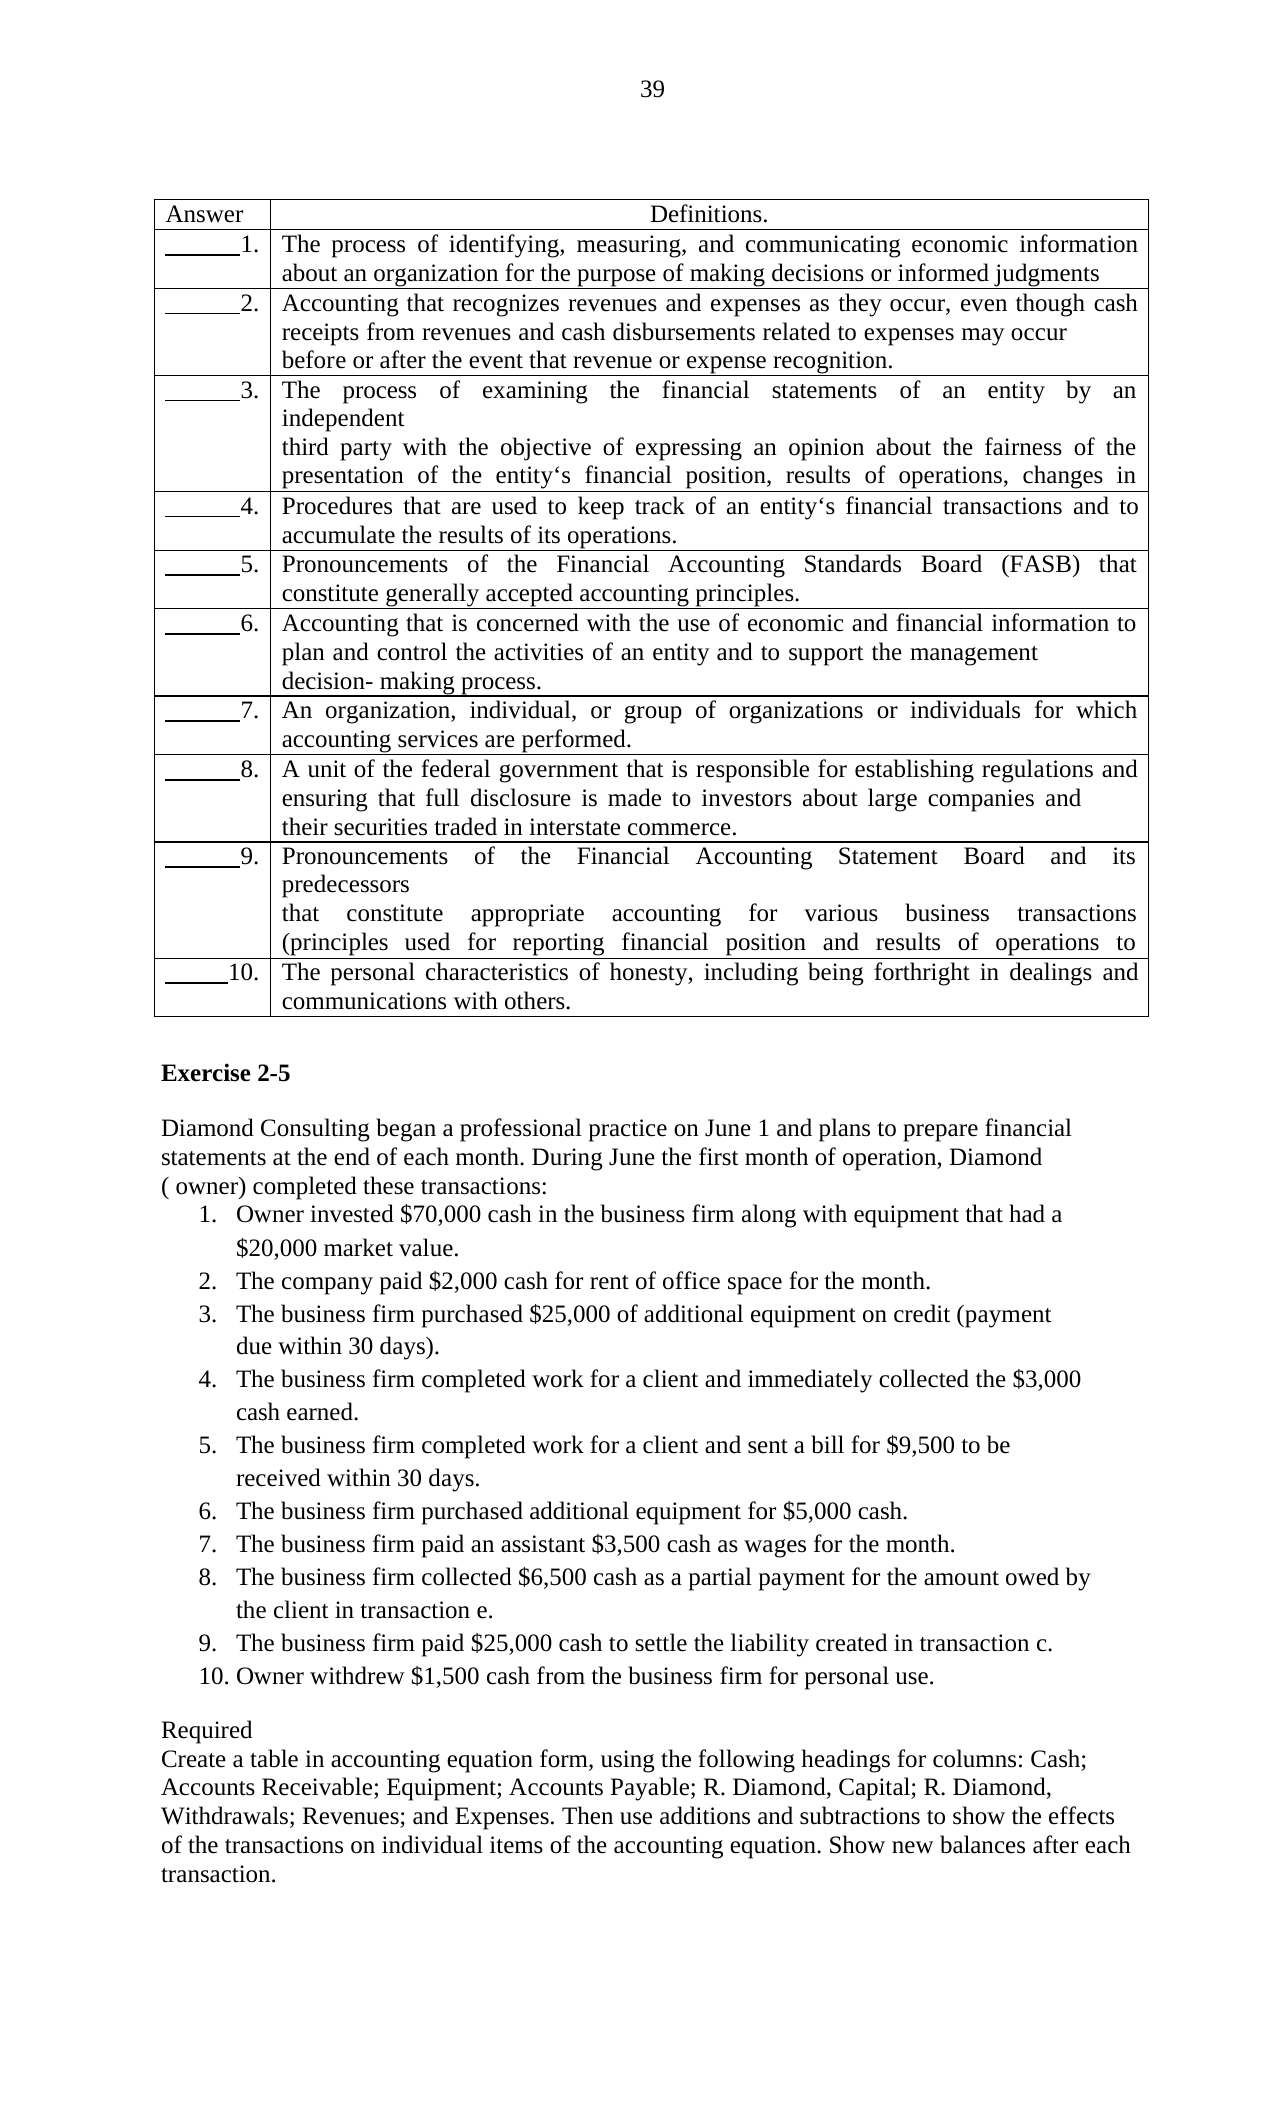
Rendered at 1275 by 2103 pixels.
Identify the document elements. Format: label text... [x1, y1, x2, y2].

list The business firm completed work for a client and immediately collected the $3,000 cash earned. [198, 1364, 1129, 1426]
table_cell Accounting that recognizes revenues and expenses as they occur, even though cash receipts from revenues and cash disbursements related to expenses may occur before or after the event that revenue or expense recognition. [271, 289, 1148, 375]
table_cell 1. [155, 230, 270, 288]
list The business firm paid an assistant $3,500 cash as wages for the month. [198, 1529, 1160, 1558]
table_cell The personal characteristics of honesty, including being forthright in dealings and communications with others. [271, 959, 1148, 1016]
table_cell 6. [155, 609, 270, 695]
table_header Answer [155, 200, 270, 229]
table_cell 2. [155, 289, 270, 375]
list The company paid $2,000 cash for rent of office space for the month. [198, 1266, 1160, 1294]
list The business firm collected $6,500 cash as a partial payment for the amount owed by the client in transaction e. [198, 1562, 1125, 1624]
table_cell 7. [155, 697, 270, 754]
list The business firm purchased $25,000 of additional equipment on credit (payment due within 30 days). [198, 1299, 1092, 1360]
table_cell The process of examining the financial statements of an entity by an independent third party with the objective of expressing an opinion about the fairness of the presentation of the entity‘s financial position, results of operations, changes in financial position, and cash flows. [271, 376, 1148, 491]
list The business firm paid $25,000 cash to settle the liability created in transaction c. [198, 1628, 1160, 1657]
subtitle Exercise 2-5 [161, 1058, 1160, 1087]
table_cell Pronouncements of the Financial Accounting Statement Board and its predecessors that constitute appropriate accounting for various business transactions (principles used for reporting financial position and results of operations to investors and creditors). [271, 843, 1148, 957]
list The business firm completed work for a client and sent a bill for $9,500 to be received within 30 days. [198, 1430, 1100, 1492]
table_cell 10. [155, 959, 270, 1016]
table_cell 9. [155, 843, 270, 957]
text Diamond Consulting began a professional practice on June 1 and plans to prepare financial statements at the end of each month. During June the first month of operation, Diamond ( owner) completed these transactions: [161, 1113, 1132, 1199]
table_cell The process of identifying, measuring, and communicating economic information about an organization for the purpose of making decisions or informed judgments [271, 230, 1148, 288]
text $20,000 market value. [236, 1233, 1092, 1261]
text Create a table in accounting equation form, using the following headings for columns: Cash; Accounts Receivable; Equipment; Accounts Payable; R. Diamond, Capital; R. Diamond, Withdrawals; Revenues; and Expenses. Then use additions and subtractions to show the effects of the transactions on individual items of the accounting equation. Show new balances after each transaction. [161, 1744, 1140, 1887]
table_cell 3. [155, 376, 270, 491]
table_header Definitions. [271, 200, 1148, 229]
table_cell 4. [155, 492, 270, 549]
table_cell 5. [155, 551, 270, 608]
list Owner invested $70,000 cash in the business firm along with equipment that had a [198, 1199, 1160, 1228]
table_cell Pronouncements of the Financial Accounting Standards Board (FASB) that constitute generally accepted accounting principles. [271, 551, 1148, 608]
table_cell Procedures that are used to keep track of an entity‘s financial transactions and to accumulate the results of its operations. [271, 492, 1148, 549]
table_cell A unit of the federal government that is responsible for establishing regulations and ensuring that full disclosure is made to investors about large companies and their securities traded in interstate commerce. [271, 755, 1148, 841]
text Required [161, 1715, 1160, 1744]
list The business firm purchased additional equipment for $5,000 cash. [198, 1496, 1160, 1525]
table_cell 8. [155, 755, 270, 841]
table_cell Accounting that is concerned with the use of economic and financial information to plan and control the activities of an entity and to support the management decision- making process. [271, 609, 1148, 695]
table_cell An organization, individual, or group of organizations or individuals for which accounting services are performed. [271, 697, 1148, 754]
list Owner withdrew $1,500 cash from the business firm for personal use. [198, 1661, 1160, 1690]
